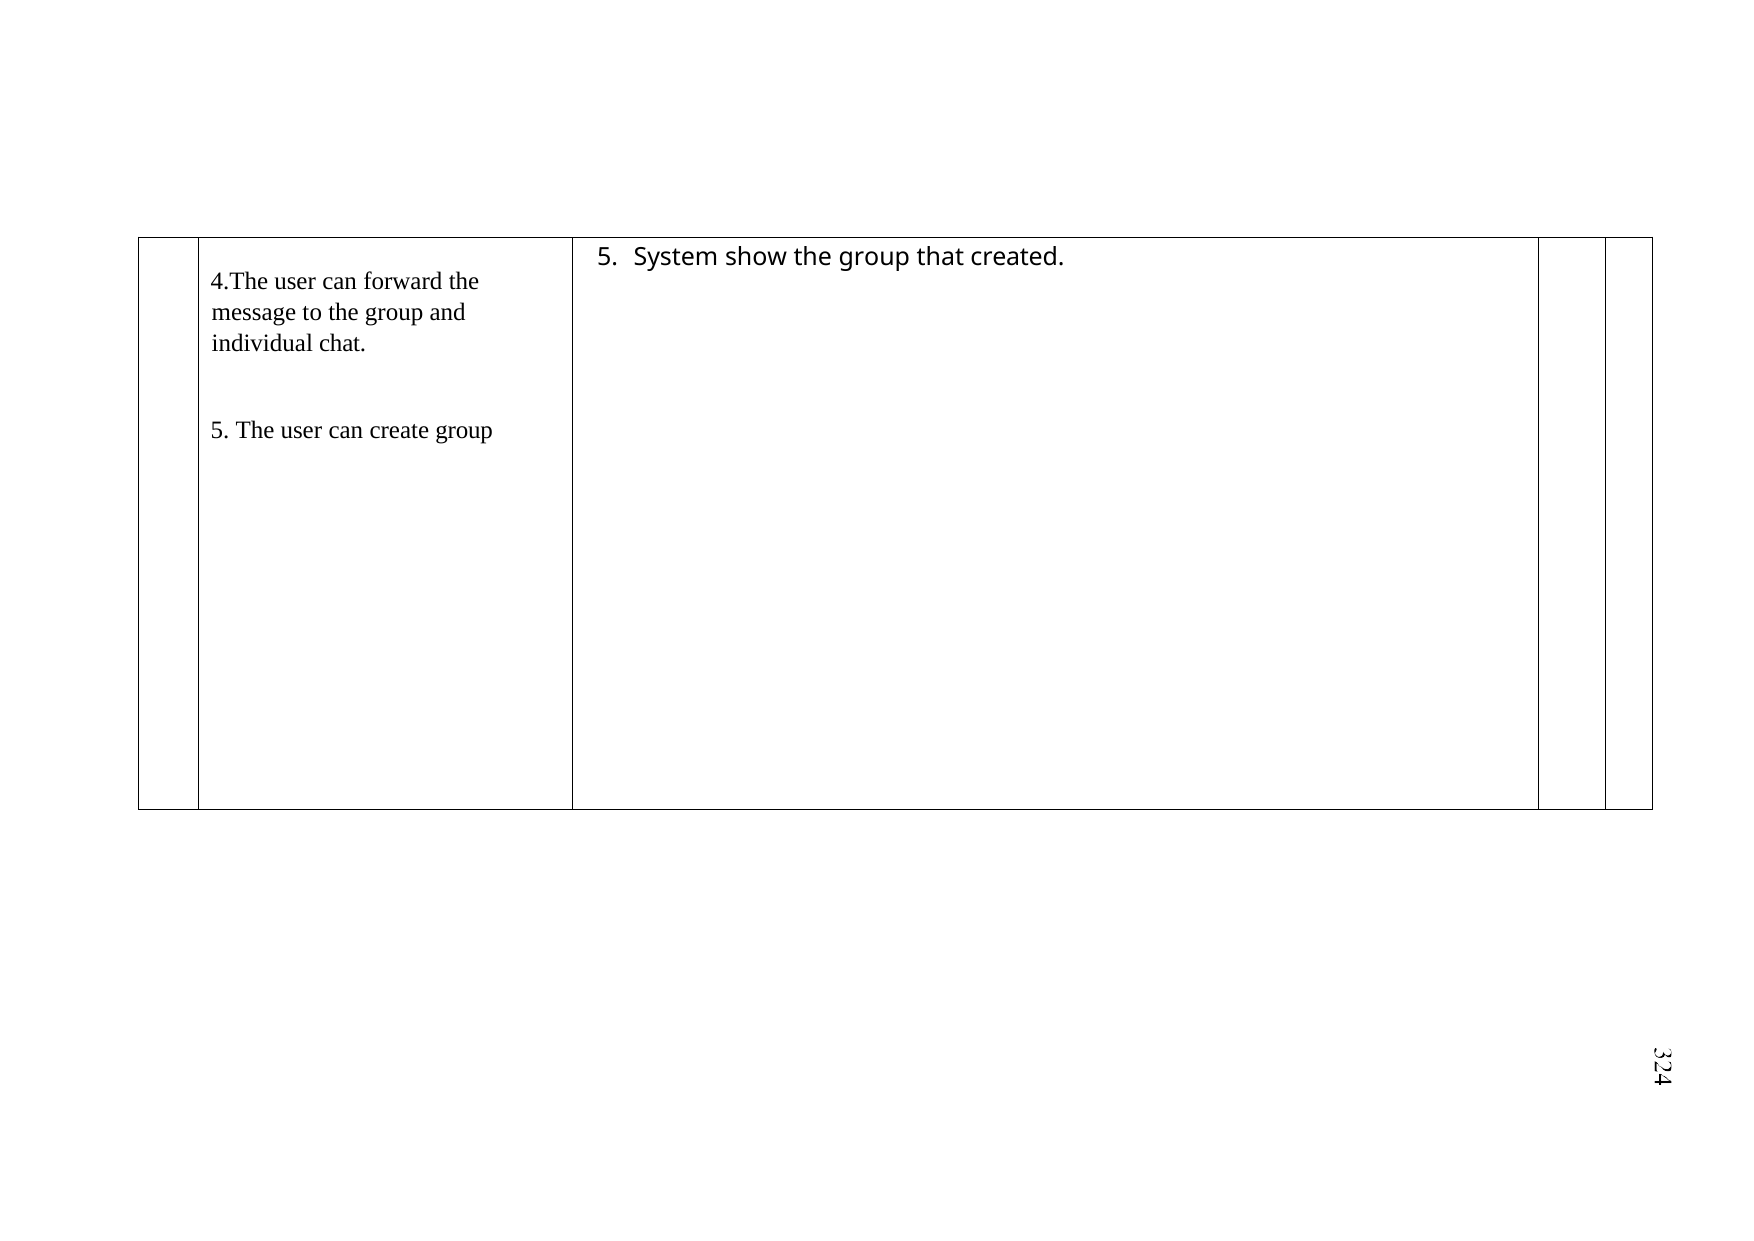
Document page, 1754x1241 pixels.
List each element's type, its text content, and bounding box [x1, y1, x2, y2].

table_header [139, 238, 198, 809]
table_header [1539, 238, 1605, 809]
picture [1654, 1048, 1672, 1085]
table_header 4.The user can forward the message to the group and individual chat. 5. The user can create group [199, 238, 572, 809]
table_header 5. System show the group that created. [573, 238, 1538, 809]
table_header [1606, 238, 1652, 809]
